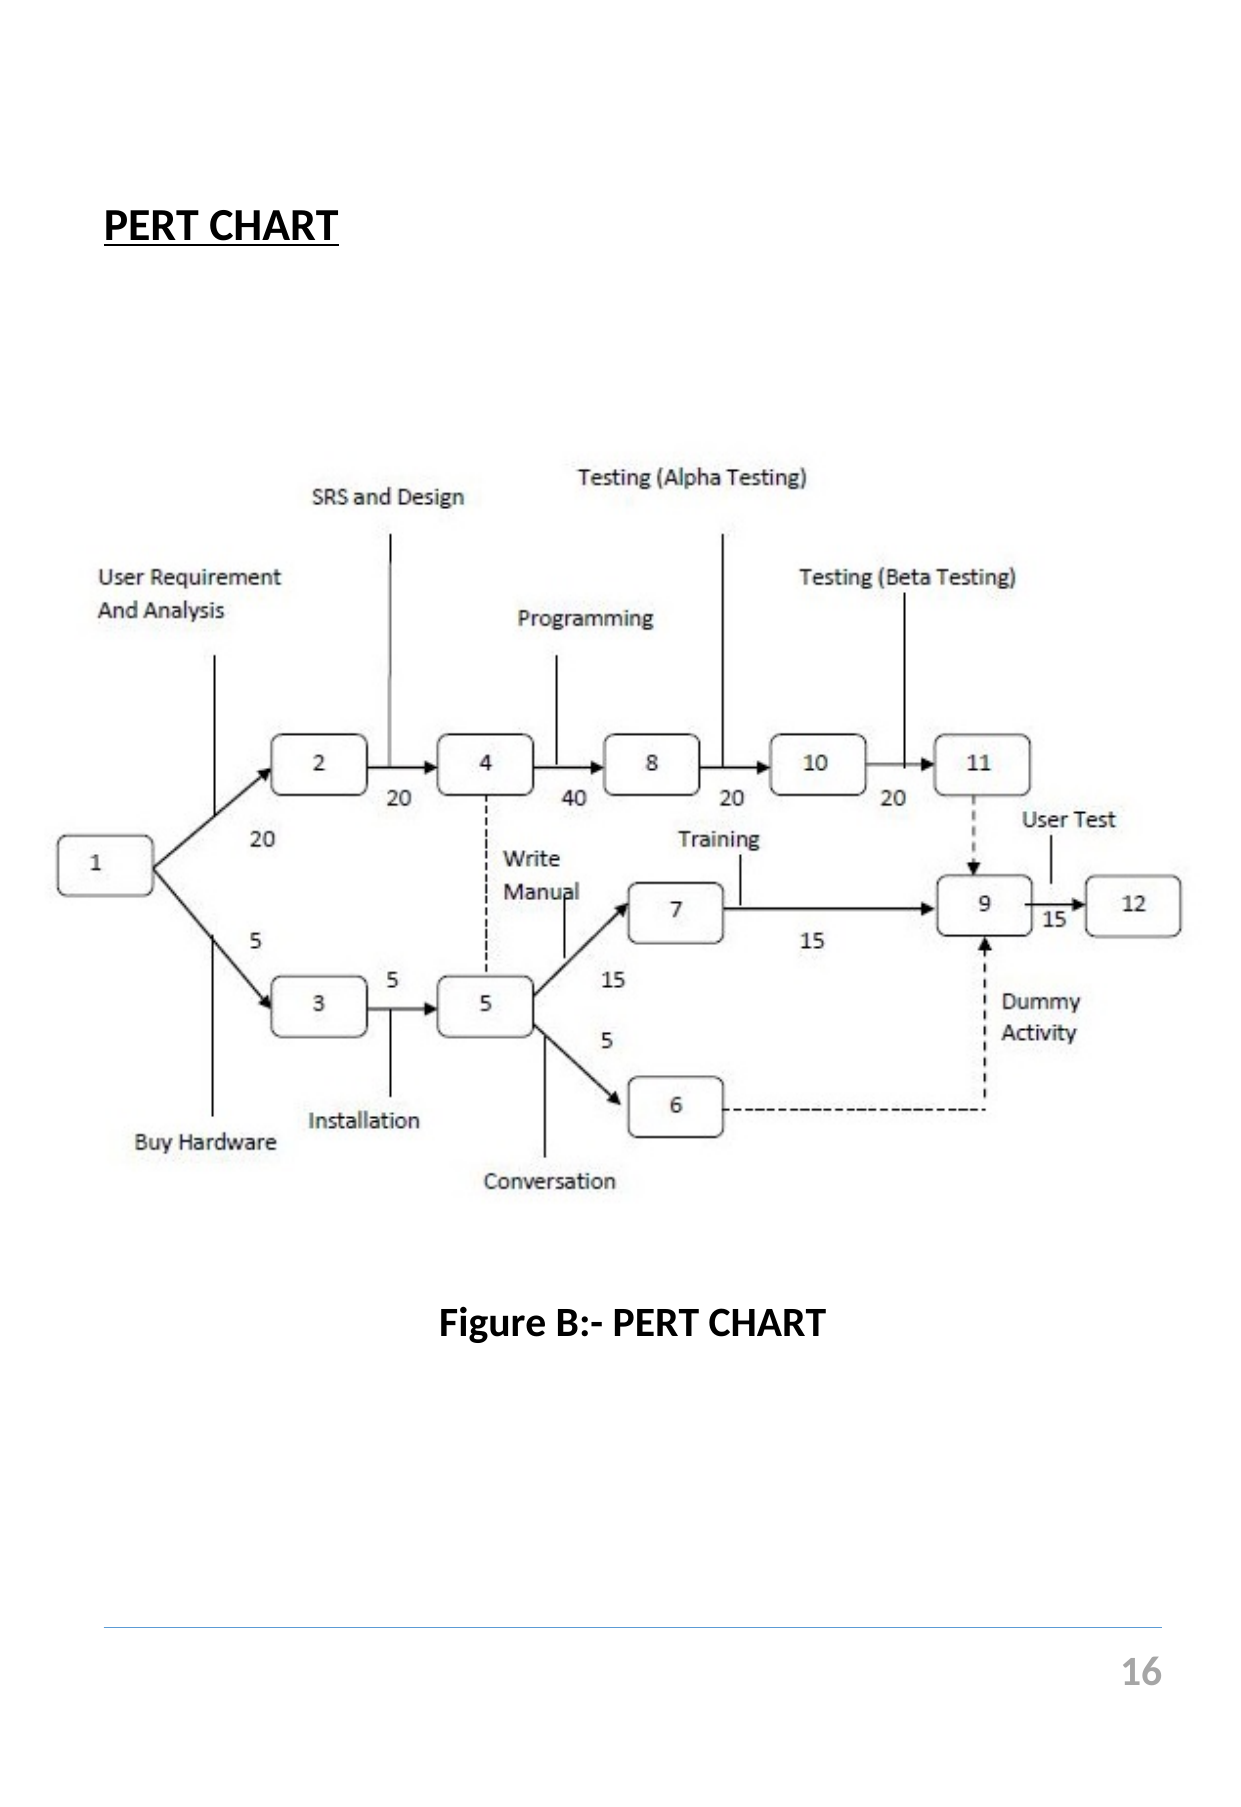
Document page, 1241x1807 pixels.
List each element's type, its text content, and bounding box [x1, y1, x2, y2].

picture [44, 421, 1207, 1205]
text Figure B:- PERT CHART [103, 1296, 1162, 1346]
text PERT CHART [103, 196, 1162, 252]
